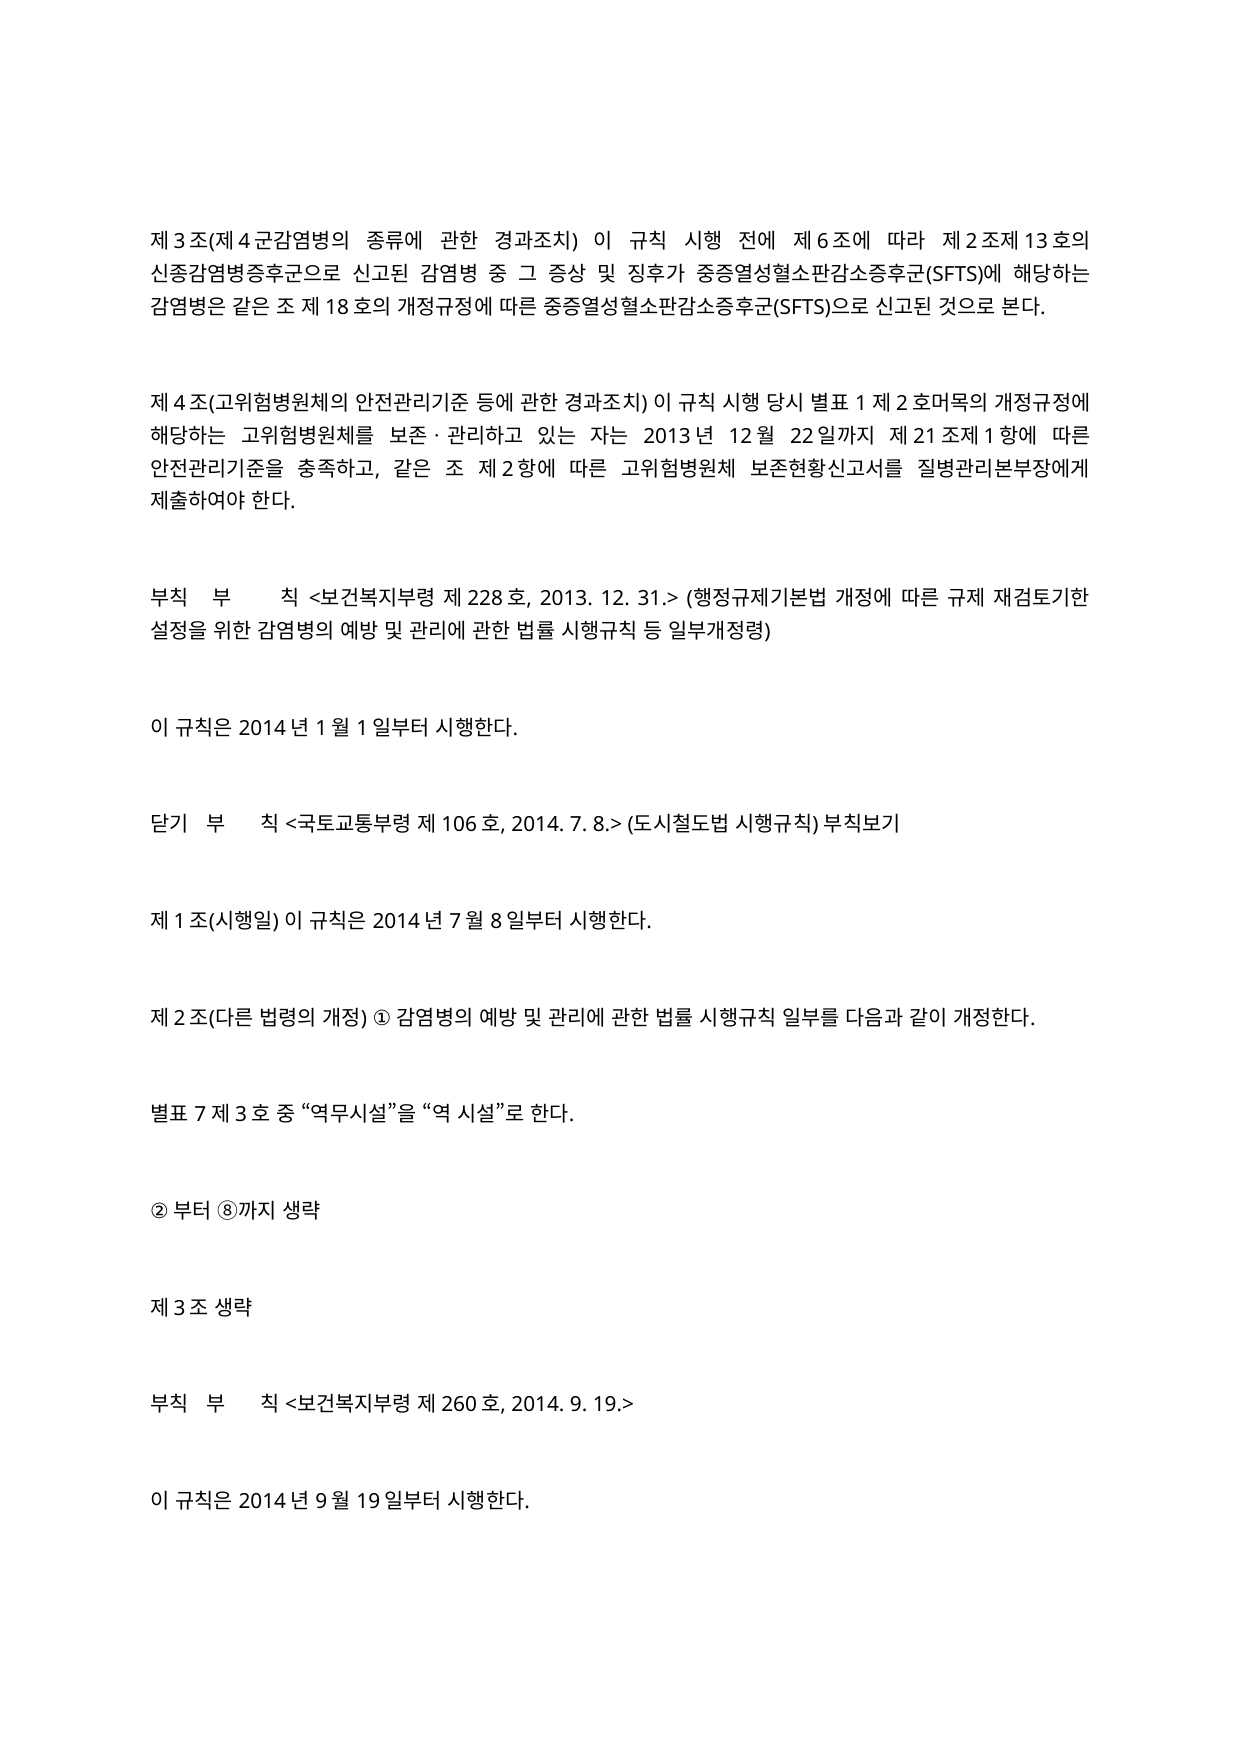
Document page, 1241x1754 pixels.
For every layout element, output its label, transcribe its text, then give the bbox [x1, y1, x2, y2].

text 이 규칙은 2014년 9월 19일부터 시행한다. [150, 1484, 1090, 1514]
text 제2조(다른 법령의 개정) ① 감염병의 예방 및 관리에 관한 법률 시행규칙 일부를 다음과 같이 개정한다. [150, 1001, 1090, 1031]
text 이 규칙은 2014년 1월 1일부터 시행한다. [150, 711, 1090, 741]
text 부칙 부 칙 <보건복지부령 제260호, 2014. 9. 19.> [150, 1387, 1090, 1418]
text 제4조(고위험병원체의 안전관리기준 등에 관한 경과조치) 이 규칙 시행 당시 별표 1 제2호머목의 개정규정에 해당하는 고위험병원체를 보존ㆍ관리하고 있는 자는 2013년 12월 22일까지 제21조제1항에 따른 안전관리기준을 충족하고, 같은 조 제2항에 따른 고위험병원체 보존현황신고서를 질병관리본부장에게 제출하여야 한다. [150, 387, 1090, 515]
text 제3조 생략 [150, 1291, 1090, 1321]
text 부칙 부 칙 <보건복지부령 제228호, 2013. 12. 31.> (행정규제기본법 개정에 따른 규제 재검토기한 설정을 위한 감염병의 예방 및 관리에 관한 법률 시행규칙 등 일부개정령) [150, 581, 1090, 644]
text 제3조(제4군감염병의 종류에 관한 경과조치) 이 규칙 시행 전에 제6조에 따라 제2조제13호의 신종감염병증후군으로 신고된 감염병 중 그 증상 및 징후가 중증열성혈소판감소증후군(SFTS)에 해당하는 감염병은 같은 조 제18호의 개정규정에 따른 중증열성혈소판감소증후군(SFTS)으로 신고된 것으로 본다. [150, 224, 1090, 320]
text 제1조(시행일) 이 규칙은 2014년 7월 8일부터 시행한다. [150, 904, 1090, 934]
text 닫기 부 칙 <국토교통부령 제106호, 2014. 7. 8.> (도시철도법 시행규칙) 부칙보기 [150, 807, 1090, 838]
text 별표 7 제3호 중 “역무시설”을 “역 시설”로 한다. [150, 1097, 1090, 1128]
text ②부터 ⑧까지 생략 [150, 1194, 1090, 1224]
